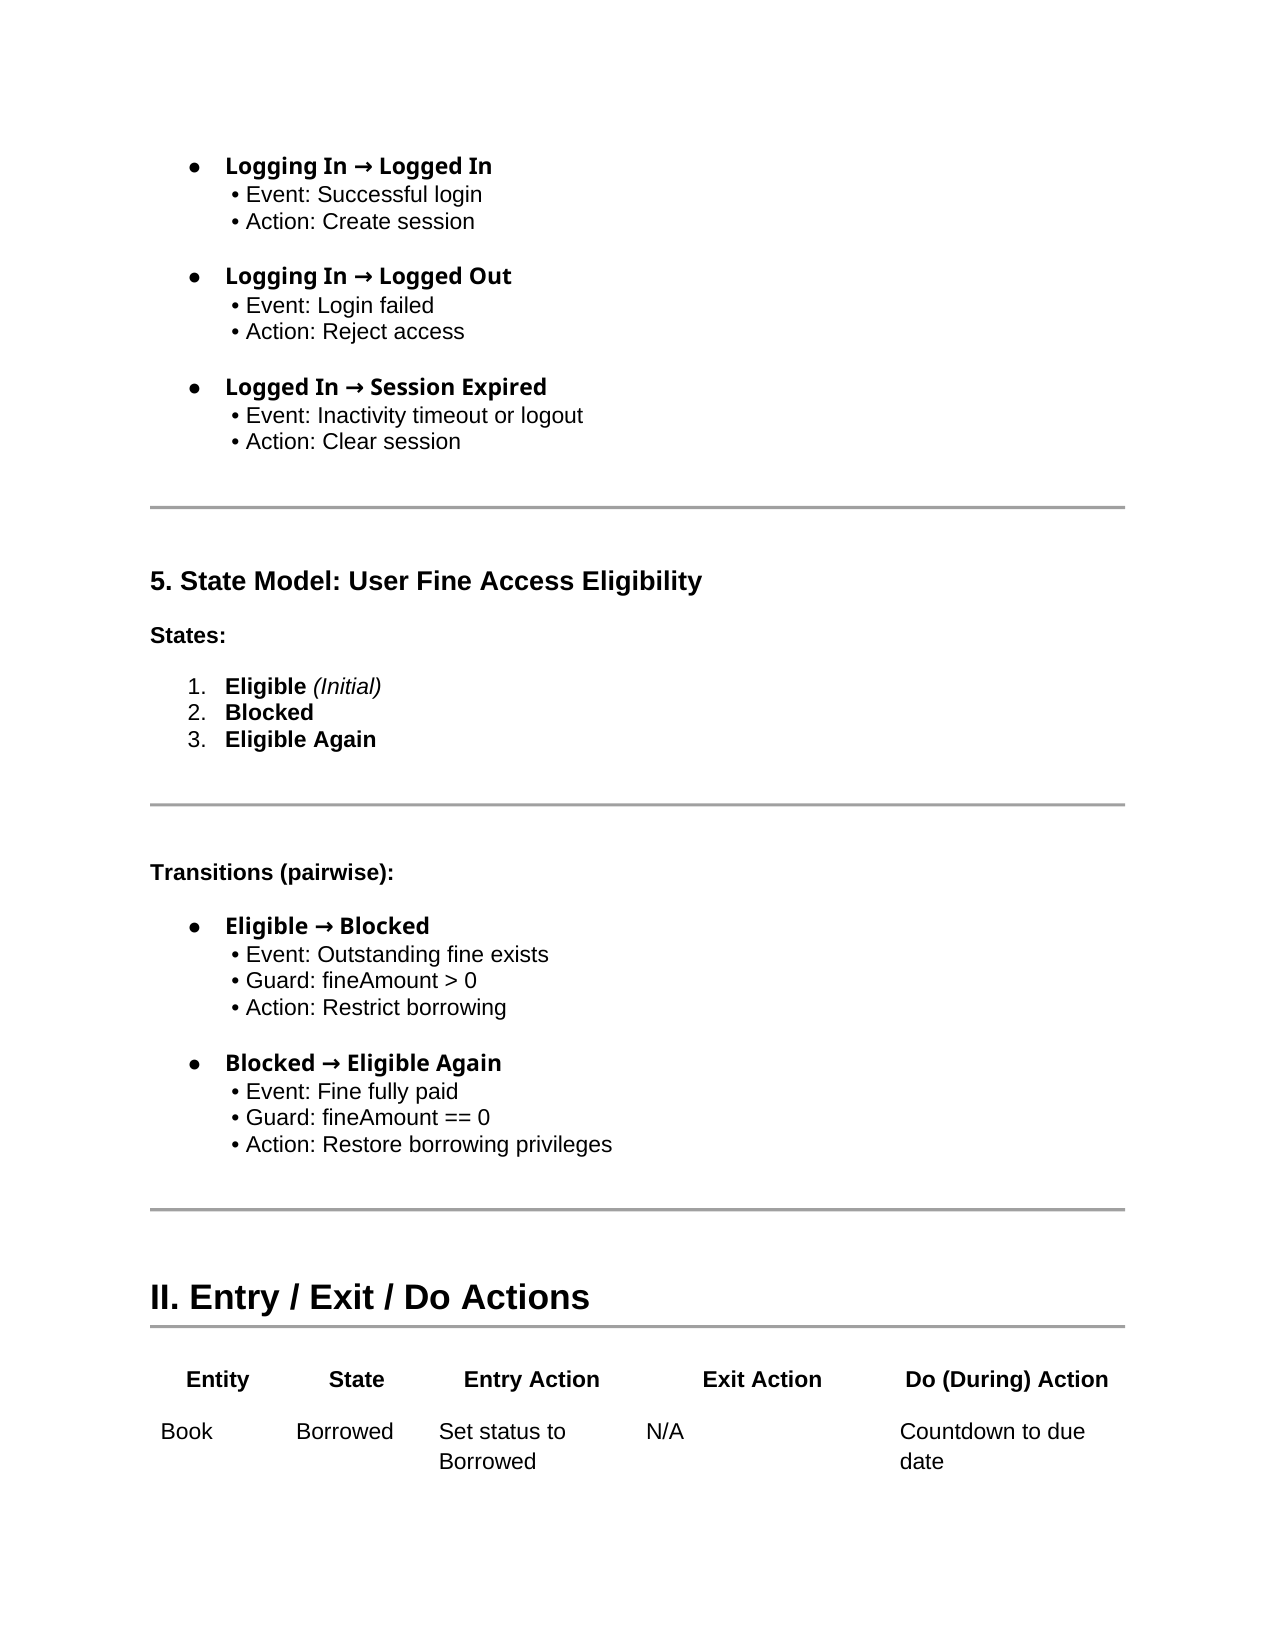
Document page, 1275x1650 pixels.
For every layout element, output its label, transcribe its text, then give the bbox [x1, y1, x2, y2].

list Eligible Again [187, 726, 1125, 778]
table_cell Countdown to due date [889, 1407, 1125, 1489]
list Blocked → Eligible Again • Event: Fine fully paid • Guard: fineAmount == 0 • Action: Restore borrowing privileges [187, 1047, 1125, 1183]
list Eligible → Blocked • Event: Outstanding fine exists • Guard: fineAmount > 0 • Action: Restrict borrowing [187, 910, 1125, 1047]
subtitle 5. State Model: User Fine Access Eligibility [150, 565, 1125, 597]
list Logging In → Logged Out • Event: Login failed • Action: Reject access [187, 260, 1125, 371]
table_cell Set status to Borrowed [428, 1407, 635, 1489]
text Transitions (pairwise): [150, 858, 1125, 885]
list Logging In → Logged In • Event: Successful login • Action: Create session [187, 150, 1125, 260]
subtitle II. Entry / Exit / Do Actions [150, 1276, 1125, 1317]
list Logged In → Session Expired • Event: Inactivity timeout or logout • Action: Clear session [187, 371, 1125, 481]
table_cell Book [150, 1407, 285, 1489]
table_header State [285, 1355, 428, 1407]
text States: [150, 622, 1125, 648]
list Eligible (Initial) [187, 673, 1125, 699]
table_header Entity [150, 1355, 285, 1407]
table_cell Borrowed [285, 1407, 428, 1489]
list Blocked [187, 699, 1125, 726]
table_header Entry Action [428, 1355, 635, 1407]
table_cell N/A [635, 1407, 889, 1489]
table_header Do (During) Action [889, 1355, 1125, 1407]
table_header Exit Action [635, 1355, 889, 1407]
